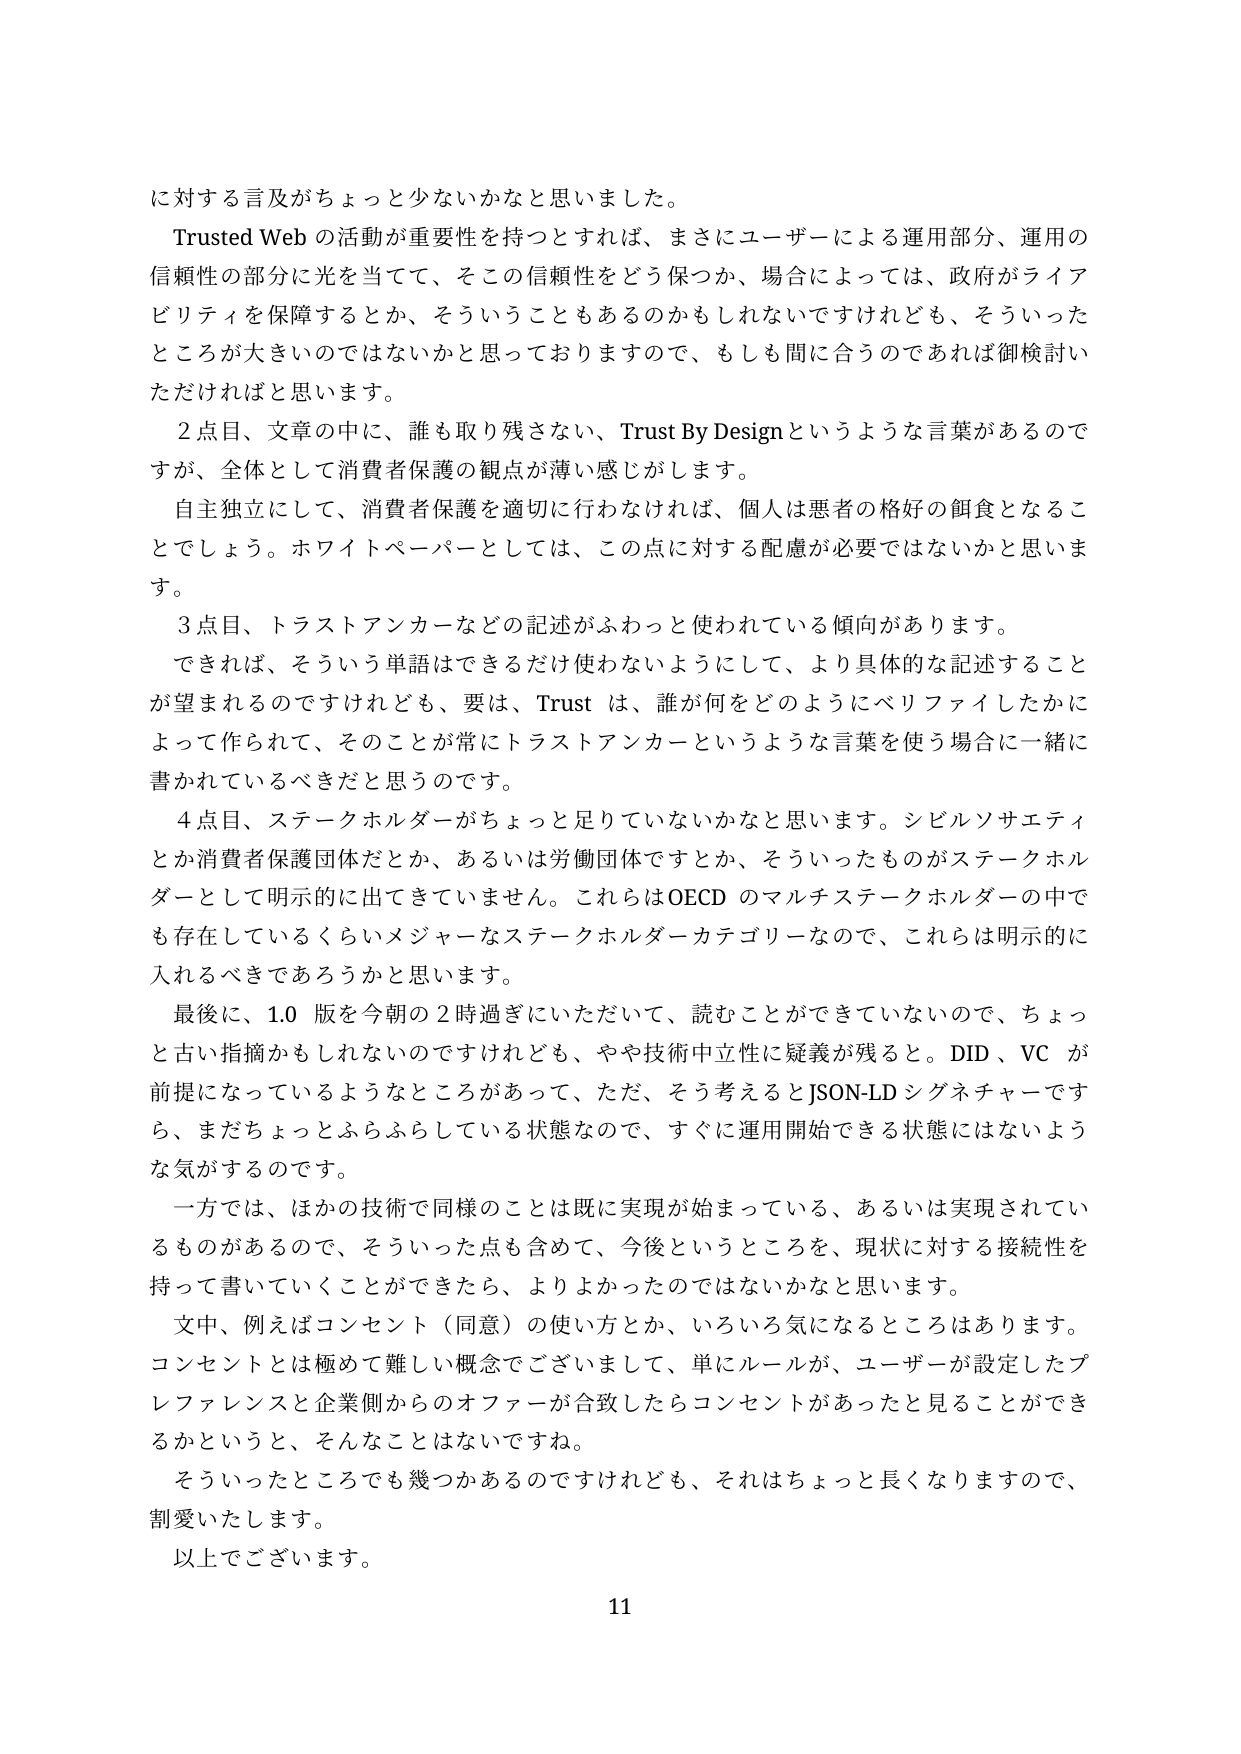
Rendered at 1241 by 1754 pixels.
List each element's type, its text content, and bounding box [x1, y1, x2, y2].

text 自主独立にして、消費者保護を適切に行わなければ、個人は悪者の格好の餌食となることでしょう。ホワイトペーパーとしては、この点に対する配慮が必要ではないかと思います。 [149, 488, 1091, 605]
text ４点目、ステークホルダーがちょっと足りていないかなと思います。シビルソサエティとか消費者保護団体だとか、あるいは労働団体ですとか、そういったものがステークホルダーとして明示的に出てきていません。これらはOECDのマルチステークホルダーの中でも存在しているくらいメジャーなステークホルダーカテゴリーなので、これらは明示的に入れるべきであろうかと思います。 [149, 799, 1091, 993]
text ２点目、文章の中に、誰も取り残さない、Trust By Designというような言葉があるのですが、全体として消費者保護の観点が薄い感じがします。 [149, 411, 1091, 488]
text 文中、例えばコンセント（同意）の使い方とか、いろいろ気になるところはあります。コンセントとは極めて難しい概念でございまして、単にルールが、ユーザーが設定したプレファレンスと企業側からのオファーが合致したらコンセントがあったと見ることができるかというと、そんなことはないですね。 [149, 1304, 1091, 1460]
text 最後に、1.0版を今朝の２時過ぎにいただいて、読むことができていないので、ちょっと古い指摘かもしれないのですけれども、やや技術中立性に疑義が残ると。DID、VCが前提になっているようなところがあって、ただ、そう考えるとJSON-LDシグネチャーですら、まだちょっとふらふらしている状態なので、すぐに運用開始できる状態にはないような気がするのです。 [149, 993, 1091, 1188]
text Trusted Webの活動が重要性を持つとすれば、まさにユーザーによる運用部分、運用の信頼性の部分に光を当てて、そこの信頼性をどう保つか、場合によっては、政府がライアビリティを保障するとか、そういうこともあるのかもしれないですけれども、そういったところが大きいのではないかと思っておりますので、もしも間に合うのであれば御検討いただければと思います。 [149, 216, 1091, 411]
text そういったところでも幾つかあるのですけれども、それはちょっと長くなりますので、割愛いたします。 [149, 1460, 1091, 1537]
text できれば、そういう単語はできるだけ使わないようにして、より具体的な記述することが望まれるのですけれども、要は、Trustは、誰が何をどのようにベリファイしたかによって作られて、そのことが常にトラストアンカーというような言葉を使う場合に一緒に書かれているべきだと思うのです。 [149, 644, 1091, 799]
text 以上でございます。 [149, 1537, 1091, 1576]
text ３点目、トラストアンカーなどの記述がふわっと使われている傾向があります。 [149, 605, 1091, 644]
text 一方では、ほかの技術で同様のことは既に実現が始まっている、あるいは実現されているものがあるので、そういった点も含めて、今後というところを、現状に対する接続性を持って書いていくことができたら、よりよかったのではないかなと思います。 [149, 1188, 1091, 1304]
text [149, 178, 1091, 216]
